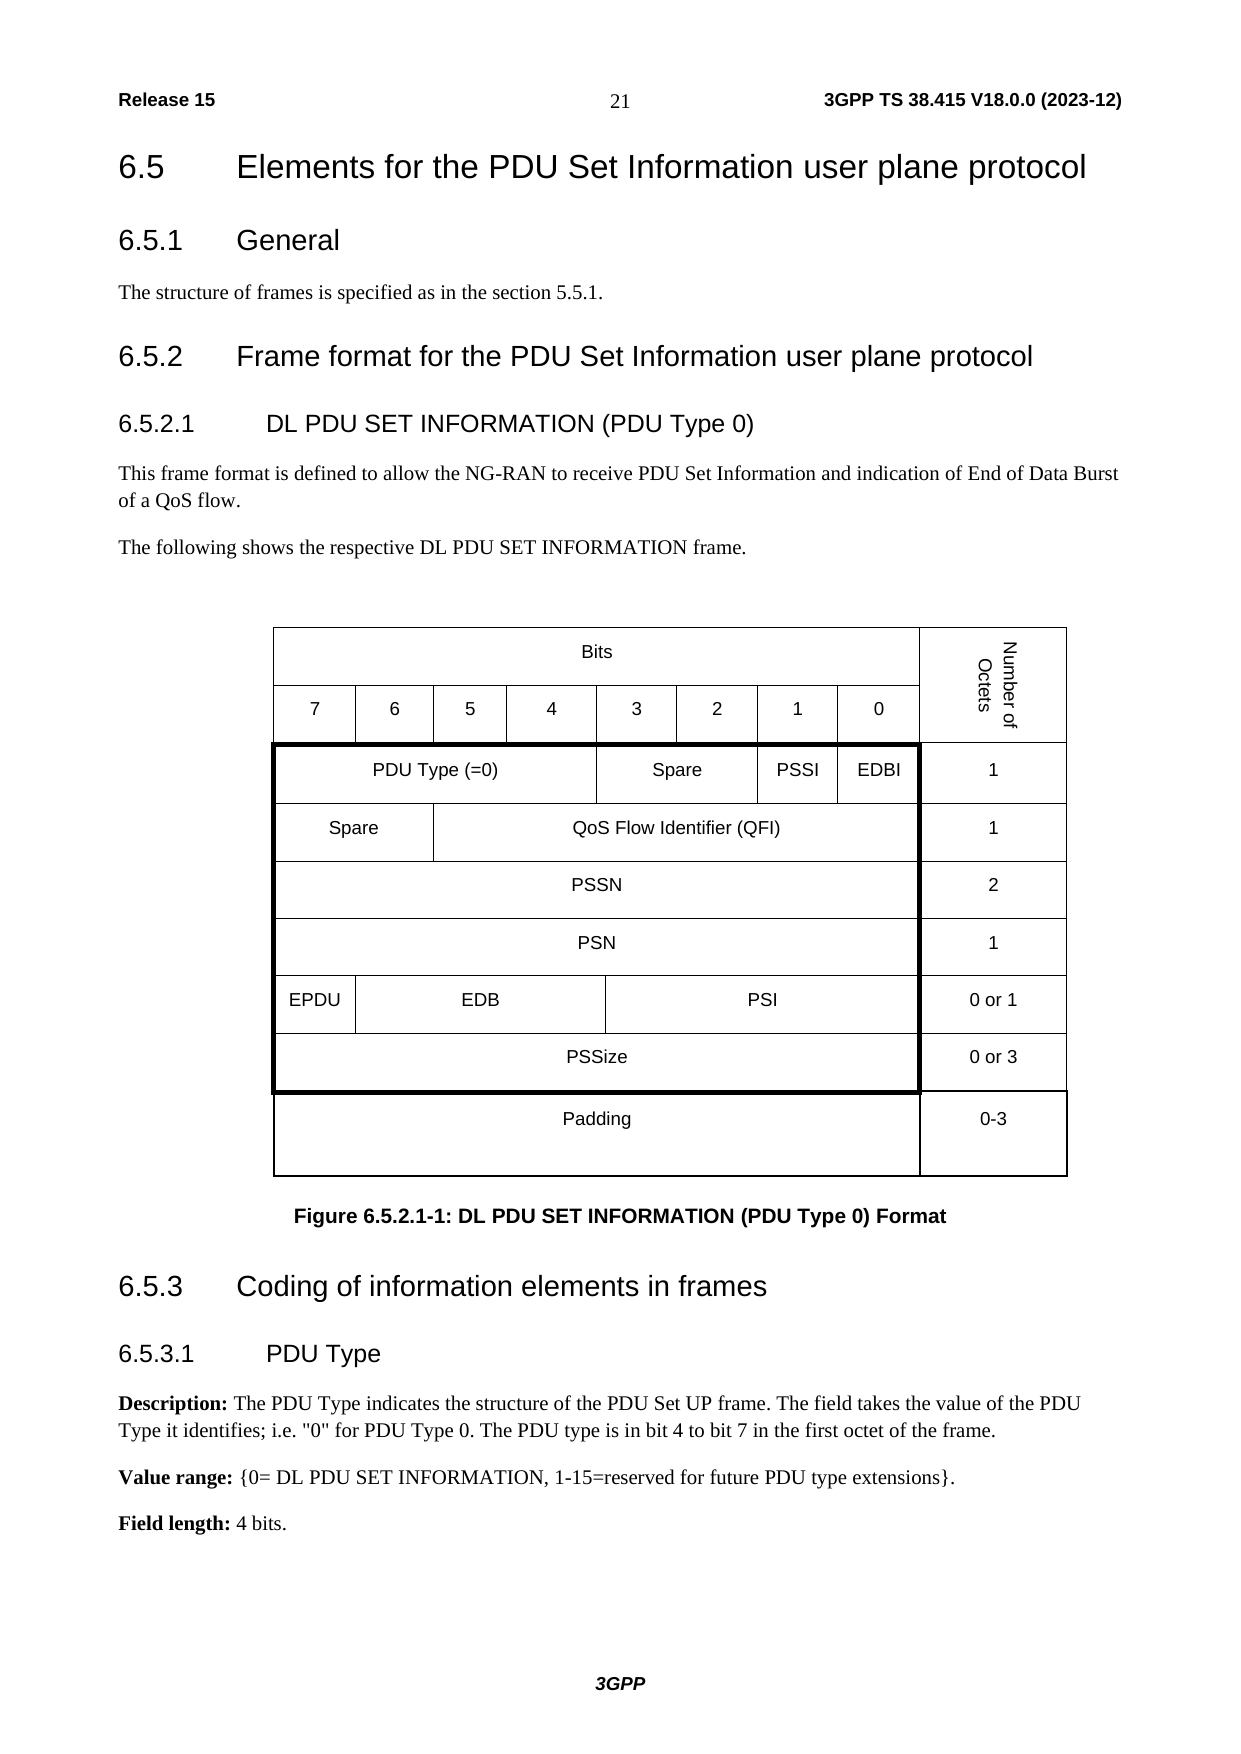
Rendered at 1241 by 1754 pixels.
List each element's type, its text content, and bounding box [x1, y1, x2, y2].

table_cell 1 [922, 743, 1066, 803]
subtitle 6.5.1 General [118, 223, 1122, 256]
table_cell Padding [275, 1095, 919, 1175]
table_cell EDB [356, 976, 605, 1033]
table_header Number of Octets [920, 628, 1066, 742]
table_cell 2 [922, 862, 1066, 918]
table_cell 1 [922, 804, 1066, 861]
table_cell 1 [758, 686, 837, 742]
subtitle 6.5.2 Frame format for the PDU Set Information user plane protocol [118, 339, 1122, 373]
table_cell EDBI [838, 747, 917, 803]
text The following shows the respective DL PDU SET INFORMATION frame. [118, 534, 1122, 559]
table_cell PSN [276, 919, 917, 975]
table_cell 6 [356, 686, 433, 742]
table_cell PDU Type (=0) [276, 747, 596, 803]
text Value range: {0= DL PDU SET INFORMATION, 1-15=reserved for future PDU type extensions}. [118, 1465, 1122, 1489]
text Field length: 4 bits. [118, 1511, 1122, 1535]
table_cell 0 [838, 686, 919, 742]
subtitle 6.5.3 Coding of information elements in frames [118, 1269, 1122, 1303]
text The structure of frames is specified as in the section 5.5.1. [118, 280, 1122, 304]
table_cell PSI [606, 976, 917, 1033]
table_cell 7 [274, 686, 355, 742]
table_cell 0-3 [921, 1092, 1066, 1175]
subtitle 6.5 Elements for the PDU Set Information user plane protocol [118, 147, 1122, 186]
subtitle 6.5.3.1 PDU Type [118, 1339, 1122, 1368]
text This frame format is defined to allow the NG-RAN to receive PDU Set Information and indication of End of Data Burst of a QoS flow. [118, 461, 1122, 512]
text Figure 6.5.2.1-1: DL PDU SET INFORMATION (PDU Type 0) Format [118, 1177, 1122, 1228]
text Description: The PDU Type indicates the structure of the PDU Set UP frame. The field takes the value of the PDU Type it identifies; i.e. "0" for PDU Type 0. The PDU type is in bit 4 to bit 7 in the first octet of the frame. [118, 1391, 1122, 1442]
table_cell QoS Flow Identifier (QFI) [434, 804, 917, 861]
table_cell EPDU [276, 976, 355, 1033]
table_cell 3 [597, 686, 676, 742]
table_cell 4 [507, 686, 596, 742]
table_cell 0 or 3 [922, 1034, 1066, 1090]
table_cell PSSN [276, 862, 917, 918]
table_cell PSSI [758, 747, 837, 803]
table_cell 5 [434, 686, 506, 742]
table_cell 1 [922, 919, 1066, 975]
table_cell 0 or 1 [922, 976, 1066, 1033]
table_header Bits [274, 628, 919, 685]
table_cell 2 [677, 686, 757, 742]
table_cell Spare [597, 747, 757, 803]
table_cell Spare [276, 804, 433, 861]
subtitle 6.5.2.1 DL PDU SET INFORMATION (PDU Type 0) [118, 409, 1122, 438]
table_cell PSSize [276, 1034, 917, 1090]
